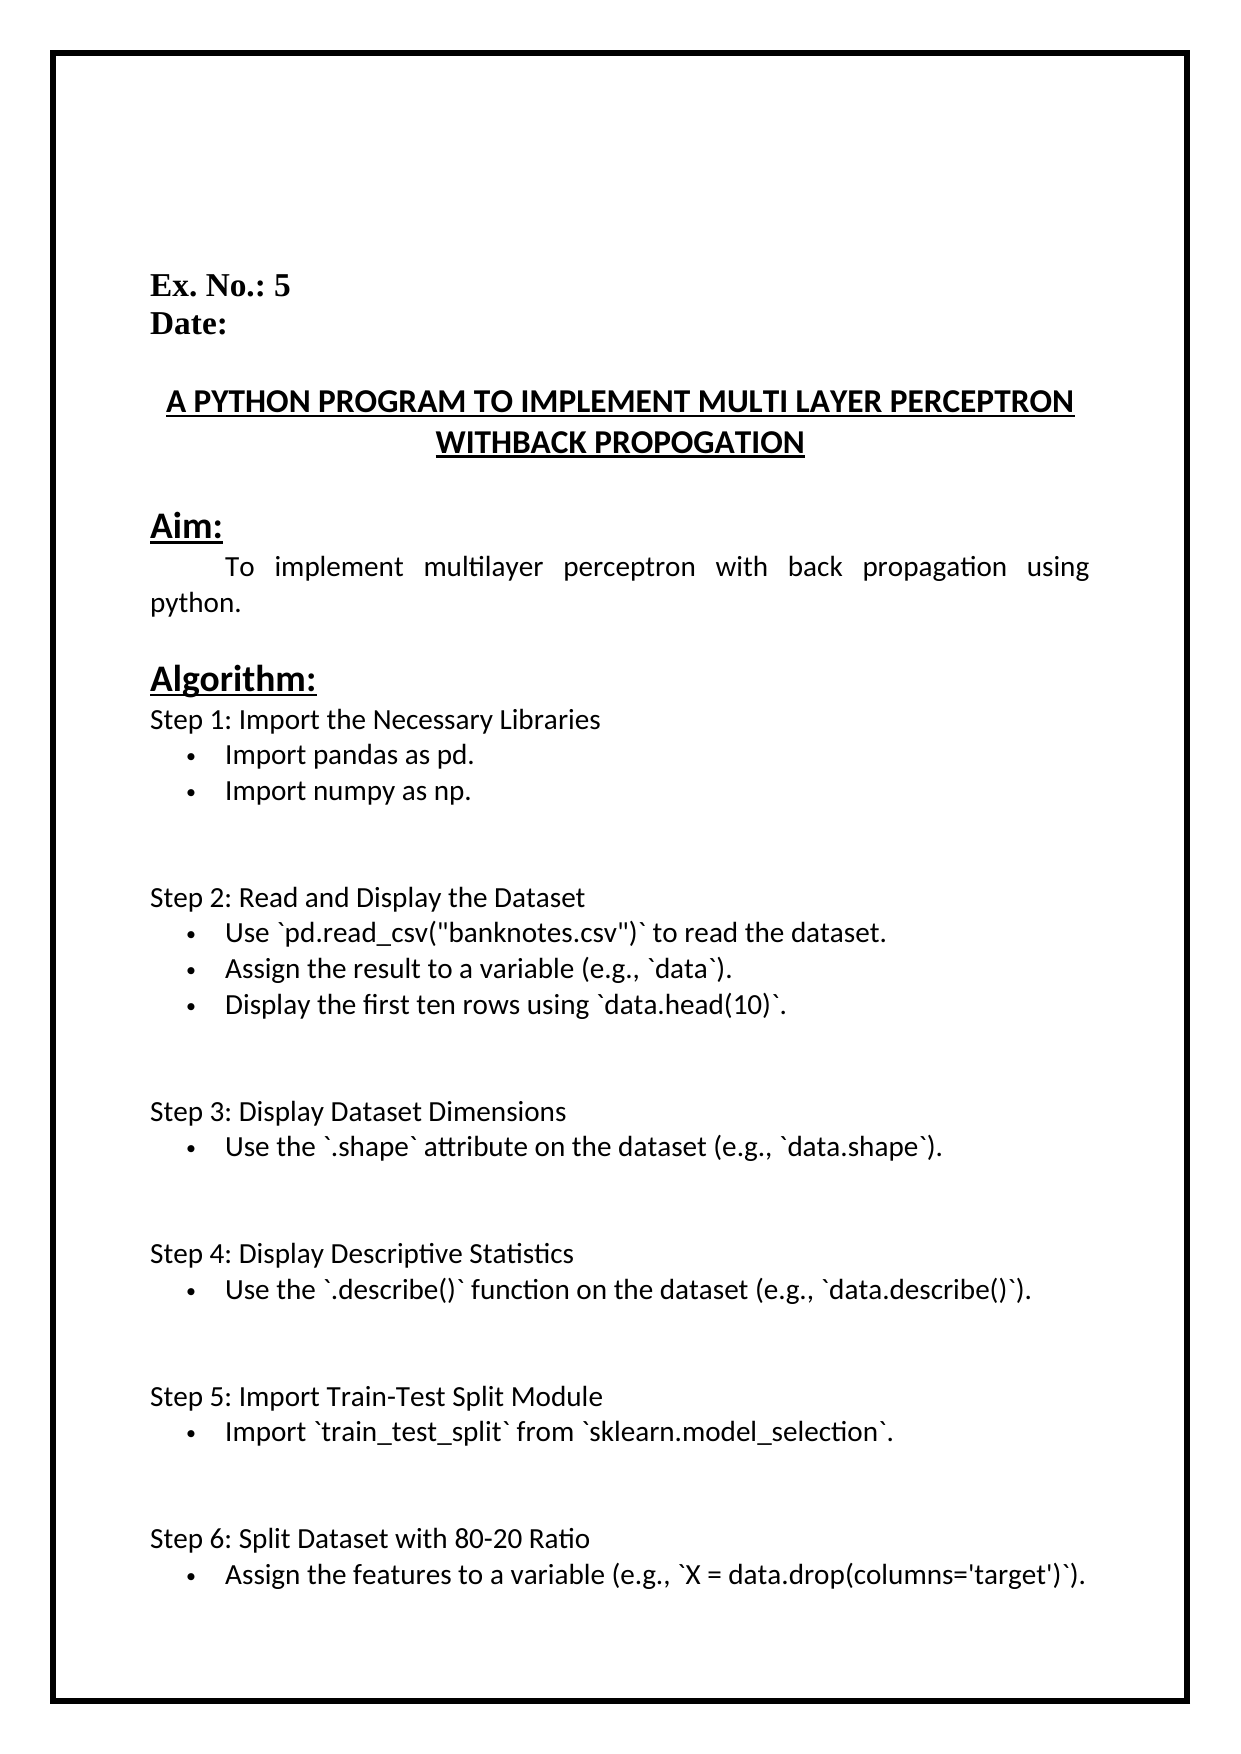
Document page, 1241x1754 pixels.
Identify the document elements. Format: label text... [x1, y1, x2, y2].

text Step 1: Import the Necessary Libraries [150, 701, 1090, 736]
list Use the `.shape` attribute on the dataset (e.g., `data.shape`). [187, 1128, 1090, 1164]
text Algorithm: [150, 655, 1090, 701]
text Aim: [150, 502, 1090, 548]
text Step 5: Import Train-Test Split Module [150, 1378, 1090, 1413]
list Display the first ten rows using `data.head(10)`. [187, 986, 1090, 1021]
list Import pandas as pd. [187, 736, 1090, 772]
list Use the `.describe()` function on the dataset (e.g., `data.describe()`). [187, 1271, 1090, 1306]
text Date: [150, 303, 1090, 342]
text Step 6: Split Dataset with 80-20 Ratio [150, 1520, 1090, 1556]
text To implement multilayer perceptron with back propagation using python. [150, 548, 1090, 619]
list Import numpy as np. [187, 772, 1090, 808]
list Assign the result to a variable (e.g., `data`). [187, 950, 1090, 986]
text Ex. No.: 5 [150, 265, 1090, 303]
text Step 4: Display Descriptive Statistics [150, 1235, 1090, 1271]
text Step 3: Display Dataset Dimensions [150, 1093, 1090, 1128]
list Assign the features to a variable (e.g., `X = data.drop(columns='target')`). [187, 1556, 1090, 1591]
text Step 2: Read and Display the Dataset [150, 879, 1090, 914]
text A PYTHON PROGRAM TO IMPLEMENT MULTI LAYER PERCEPTRON WITHBACK PROPOGATION [150, 380, 1090, 461]
list Use `pd.read_csv("banknotes.csv")` to read the dataset. [187, 914, 1090, 950]
list Import `train_test_split` from `sklearn.model_selection`. [187, 1413, 1090, 1449]
